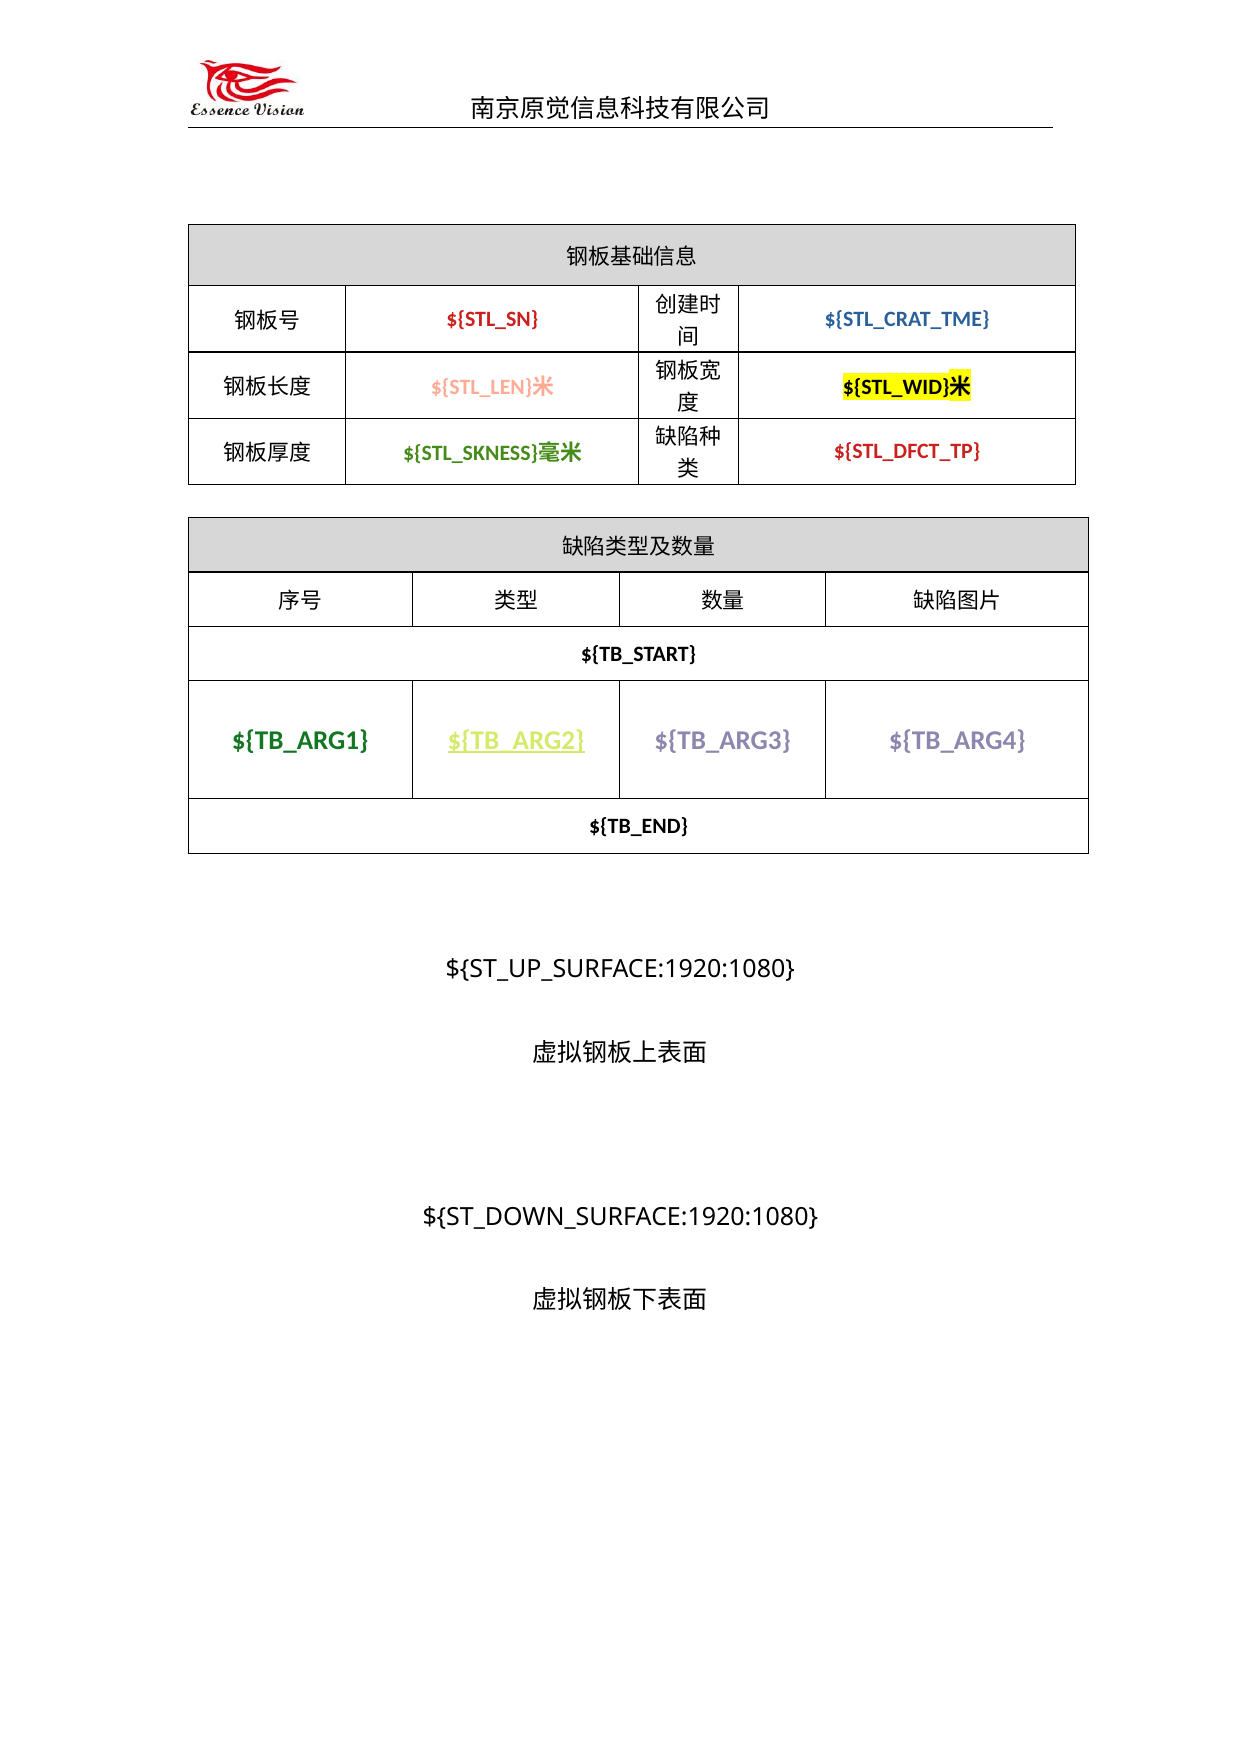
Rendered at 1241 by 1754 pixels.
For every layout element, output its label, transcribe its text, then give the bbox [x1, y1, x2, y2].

table_cell ${STL_SN} [346, 286, 638, 351]
table_cell ${TB_ARG4} [826, 681, 1088, 798]
table_cell 钢板宽度 [639, 353, 738, 417]
text 虚拟钢板下表面 [187, 1265, 1053, 1330]
picture [190, 60, 304, 115]
table_cell 创建时间 [639, 286, 738, 351]
table_cell 钢板长度 [189, 353, 345, 417]
table_cell 钢板号 [189, 286, 345, 351]
table_cell ${TB_ARG3} [620, 681, 825, 798]
table_cell 缺陷图片 [826, 573, 1088, 626]
table_header 钢板基础信息 [189, 225, 1075, 285]
table_header 缺陷类型及数量 [189, 518, 1088, 571]
table_cell ${TB_START} [189, 627, 1088, 680]
table_cell ${STL_DFCT_TP} [739, 419, 1075, 483]
table_cell 序号 [189, 573, 412, 626]
table_cell ${TB_END} [189, 799, 1088, 853]
text ${ST_DOWN_SURFACE:1920:1080} [187, 1183, 1053, 1248]
table_cell 数量 [620, 573, 825, 626]
table_cell 类型 [413, 573, 619, 626]
table_cell ${TB_ARG1} [189, 681, 412, 798]
text 虚拟钢板上表面 [187, 1018, 1053, 1083]
text ${ST_UP_SURFACE:1920:1080} [187, 936, 1053, 1001]
table_cell ${STL_SKNESS}毫米 [346, 419, 638, 483]
table_cell ${STL_CRAT_TME} [739, 286, 1075, 351]
table_cell ${STL_WID}米 [739, 353, 1075, 417]
table_cell 钢板厚度 [189, 419, 345, 483]
table_cell 缺陷种类 [639, 419, 738, 483]
table_cell ${STL_LEN}米 [346, 353, 638, 417]
table_cell ${TB_ARG2} [413, 681, 619, 798]
